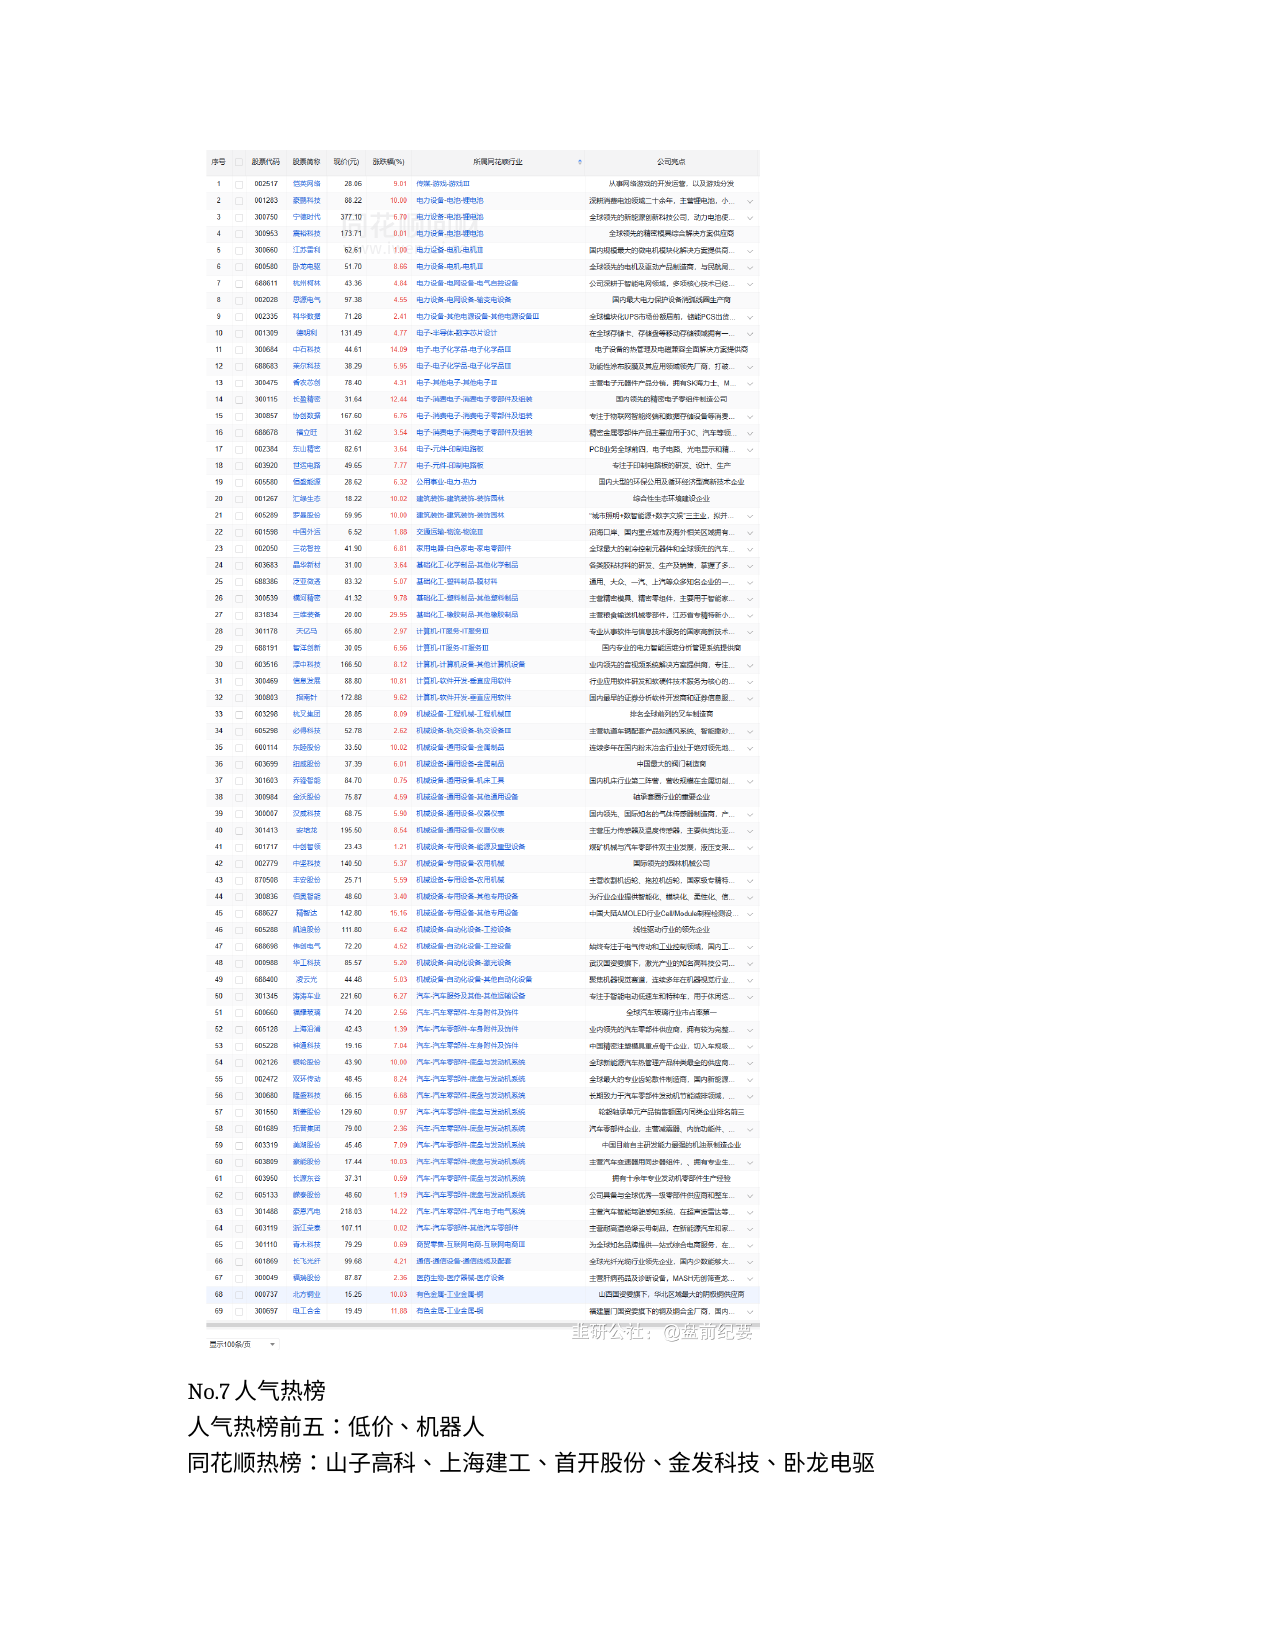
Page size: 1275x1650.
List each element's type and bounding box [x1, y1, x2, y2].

text [187, 1375, 1087, 1478]
picture [206, 150, 760, 1350]
